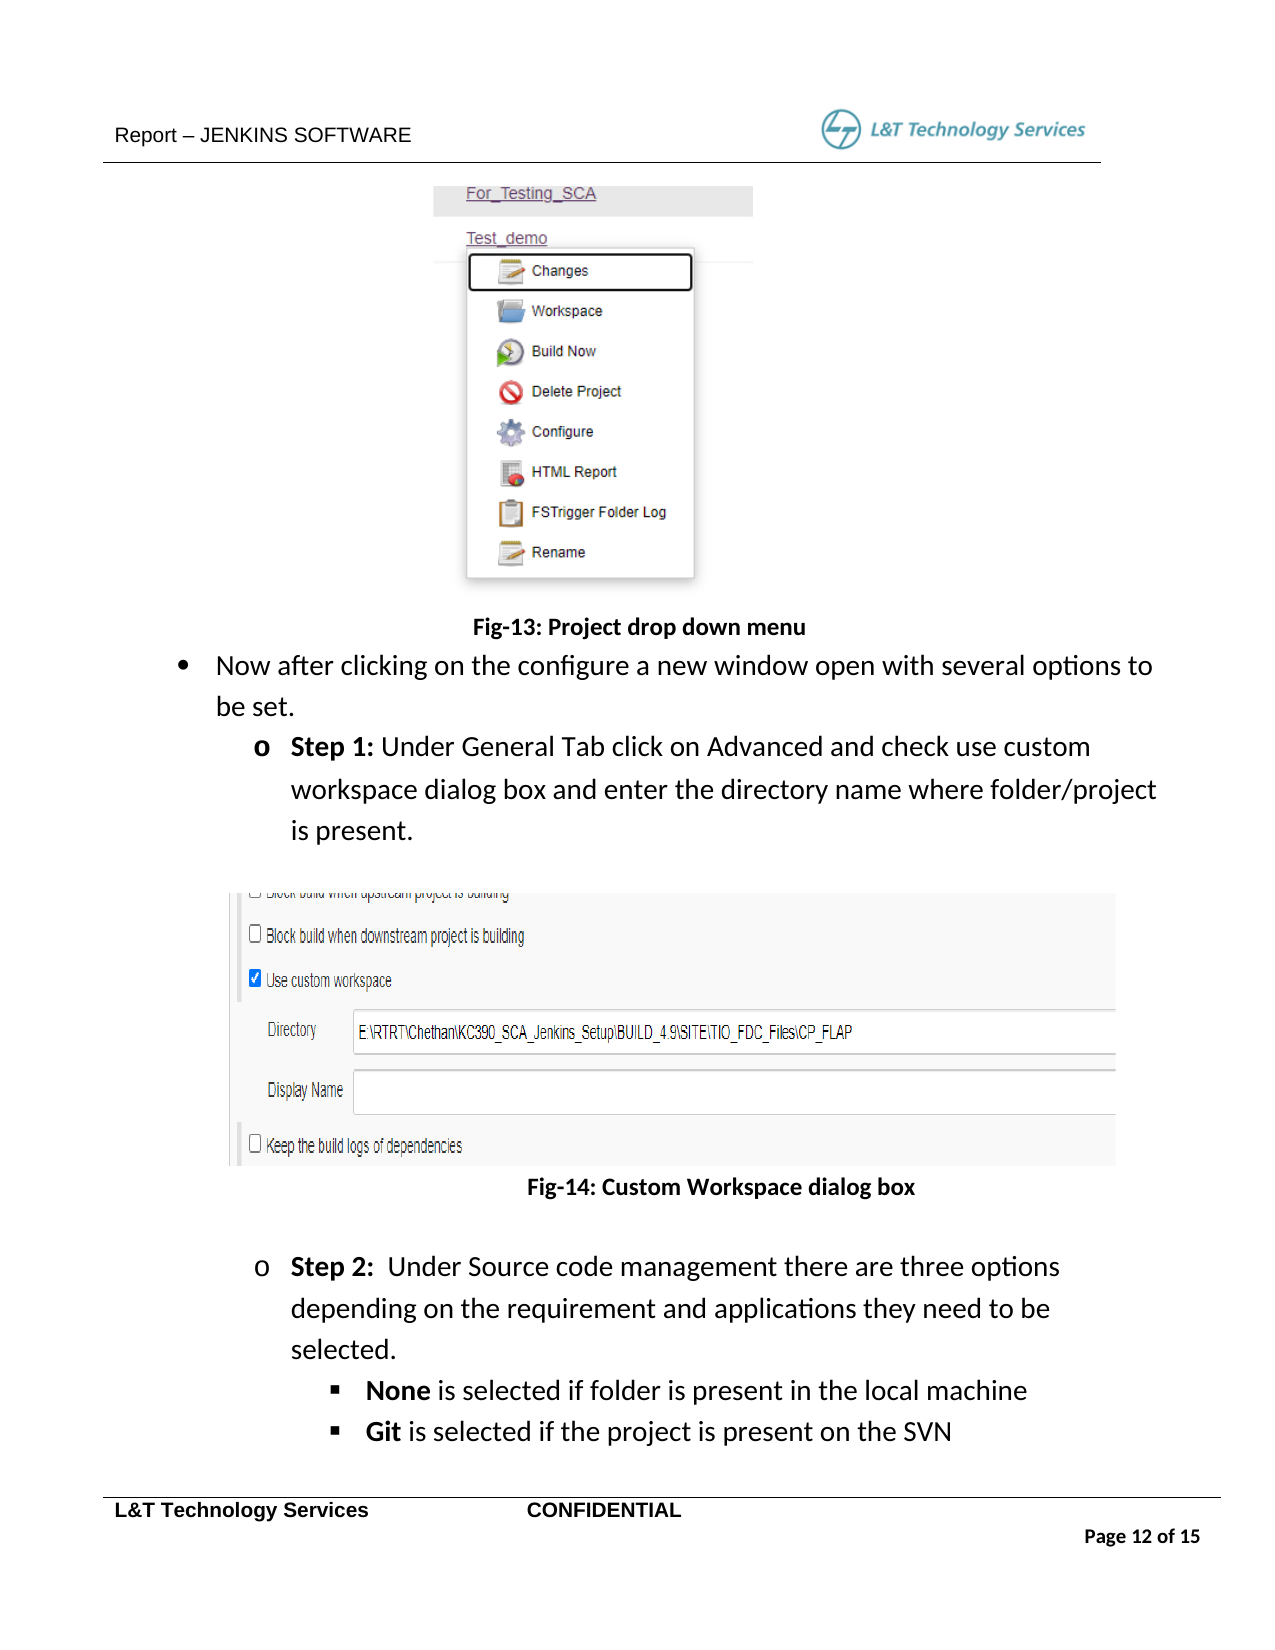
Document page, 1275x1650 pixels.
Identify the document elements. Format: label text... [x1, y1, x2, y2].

list Step 1: Under General Tab click on Advanced and check use custom workspace dialog box and enter the directory name where folder/project is present. [253, 728, 1162, 847]
list Step 2: Under Source code management there are three options depending on the requirement and applications they need to be selected. [253, 1248, 1162, 1367]
list Now after clicking on the configure a new window open with several options to be set. [178, 647, 1162, 723]
picture [819, 98, 1087, 162]
list None is selected if folder is present in the local machine [328, 1372, 1162, 1408]
picture [221, 893, 1116, 1166]
list Git is selected if the project is present on the SVN [328, 1413, 1162, 1448]
text Fig-14: Custom Workspace dialog box [103, 1171, 1162, 1201]
picture [433, 186, 753, 606]
list Fig-13: Project drop down menu [216, 611, 1162, 641]
